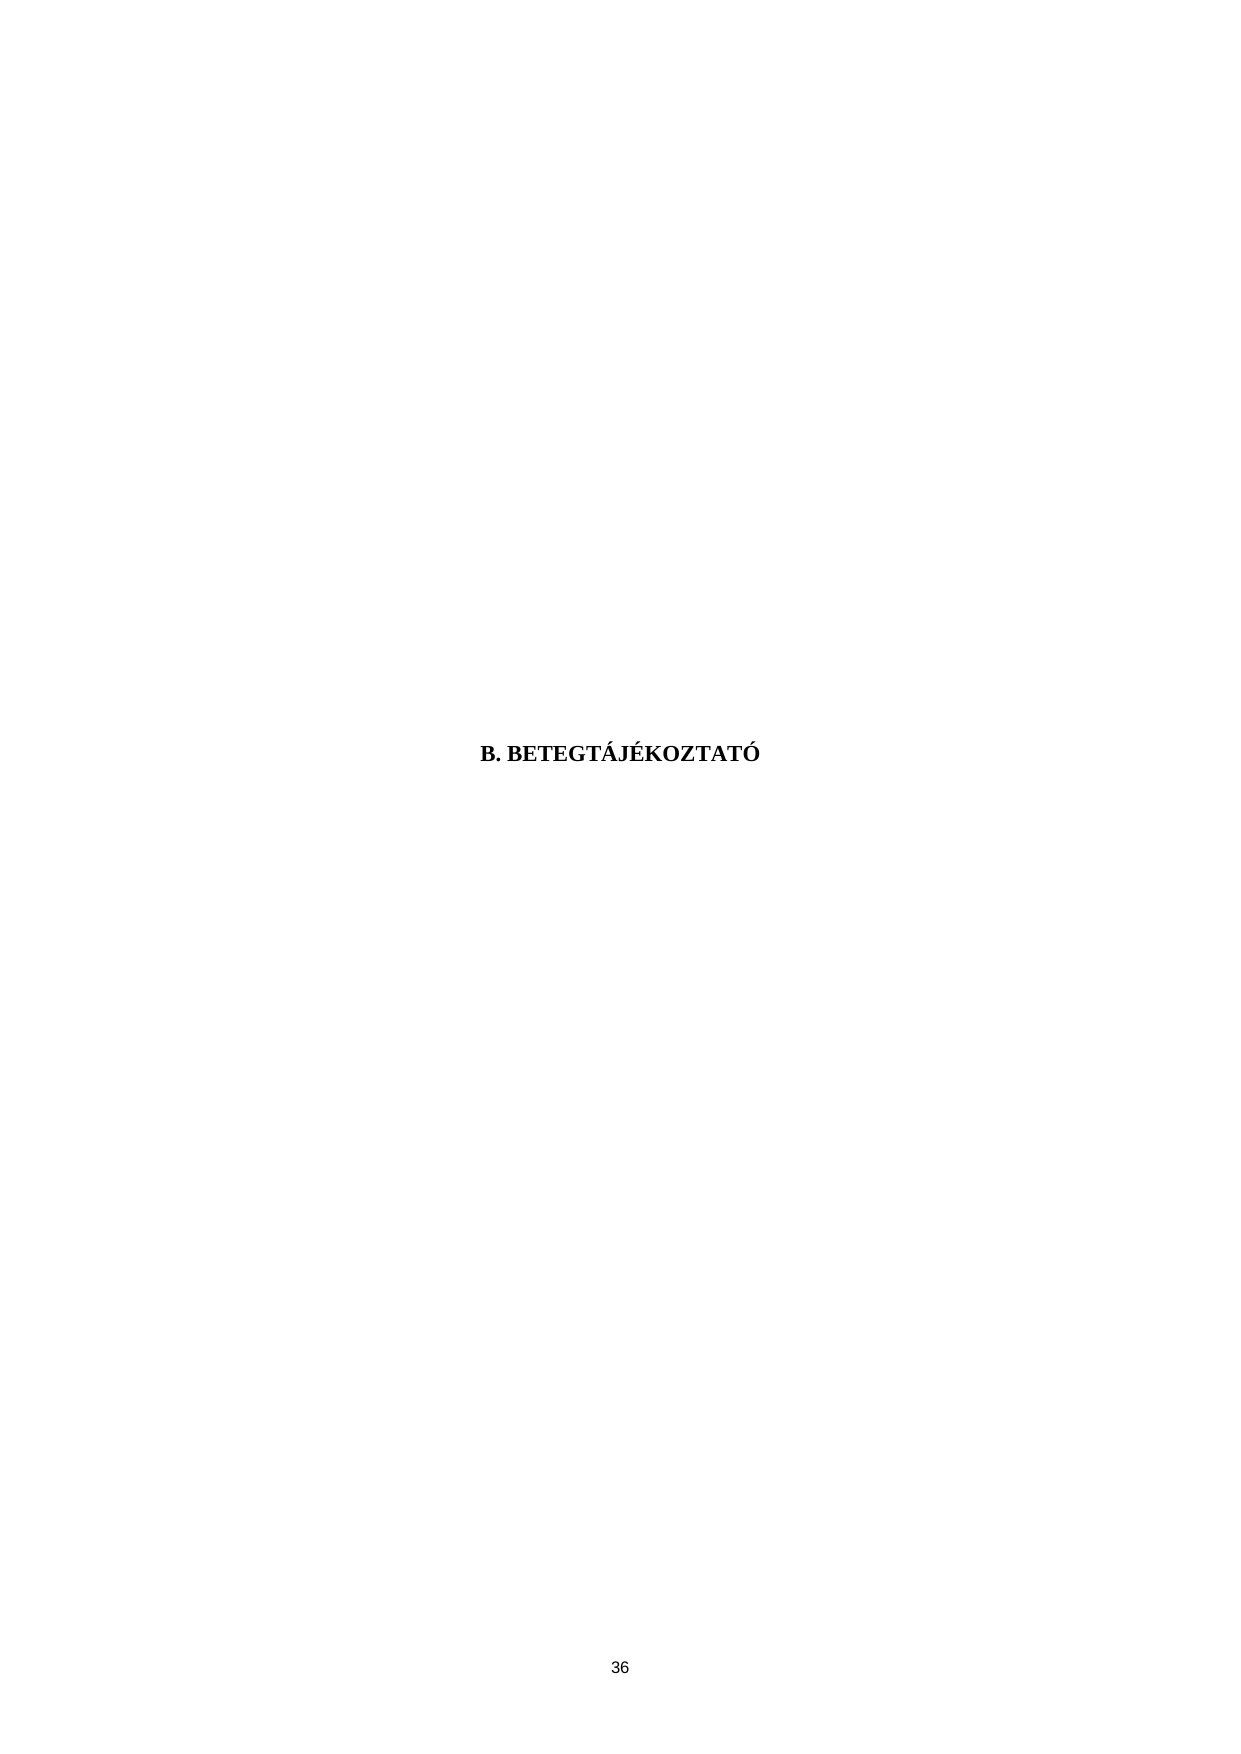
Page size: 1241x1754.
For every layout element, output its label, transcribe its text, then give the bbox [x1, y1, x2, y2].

title B. BETEGTÁJÉKOZTATÓ [148, 740, 1092, 767]
